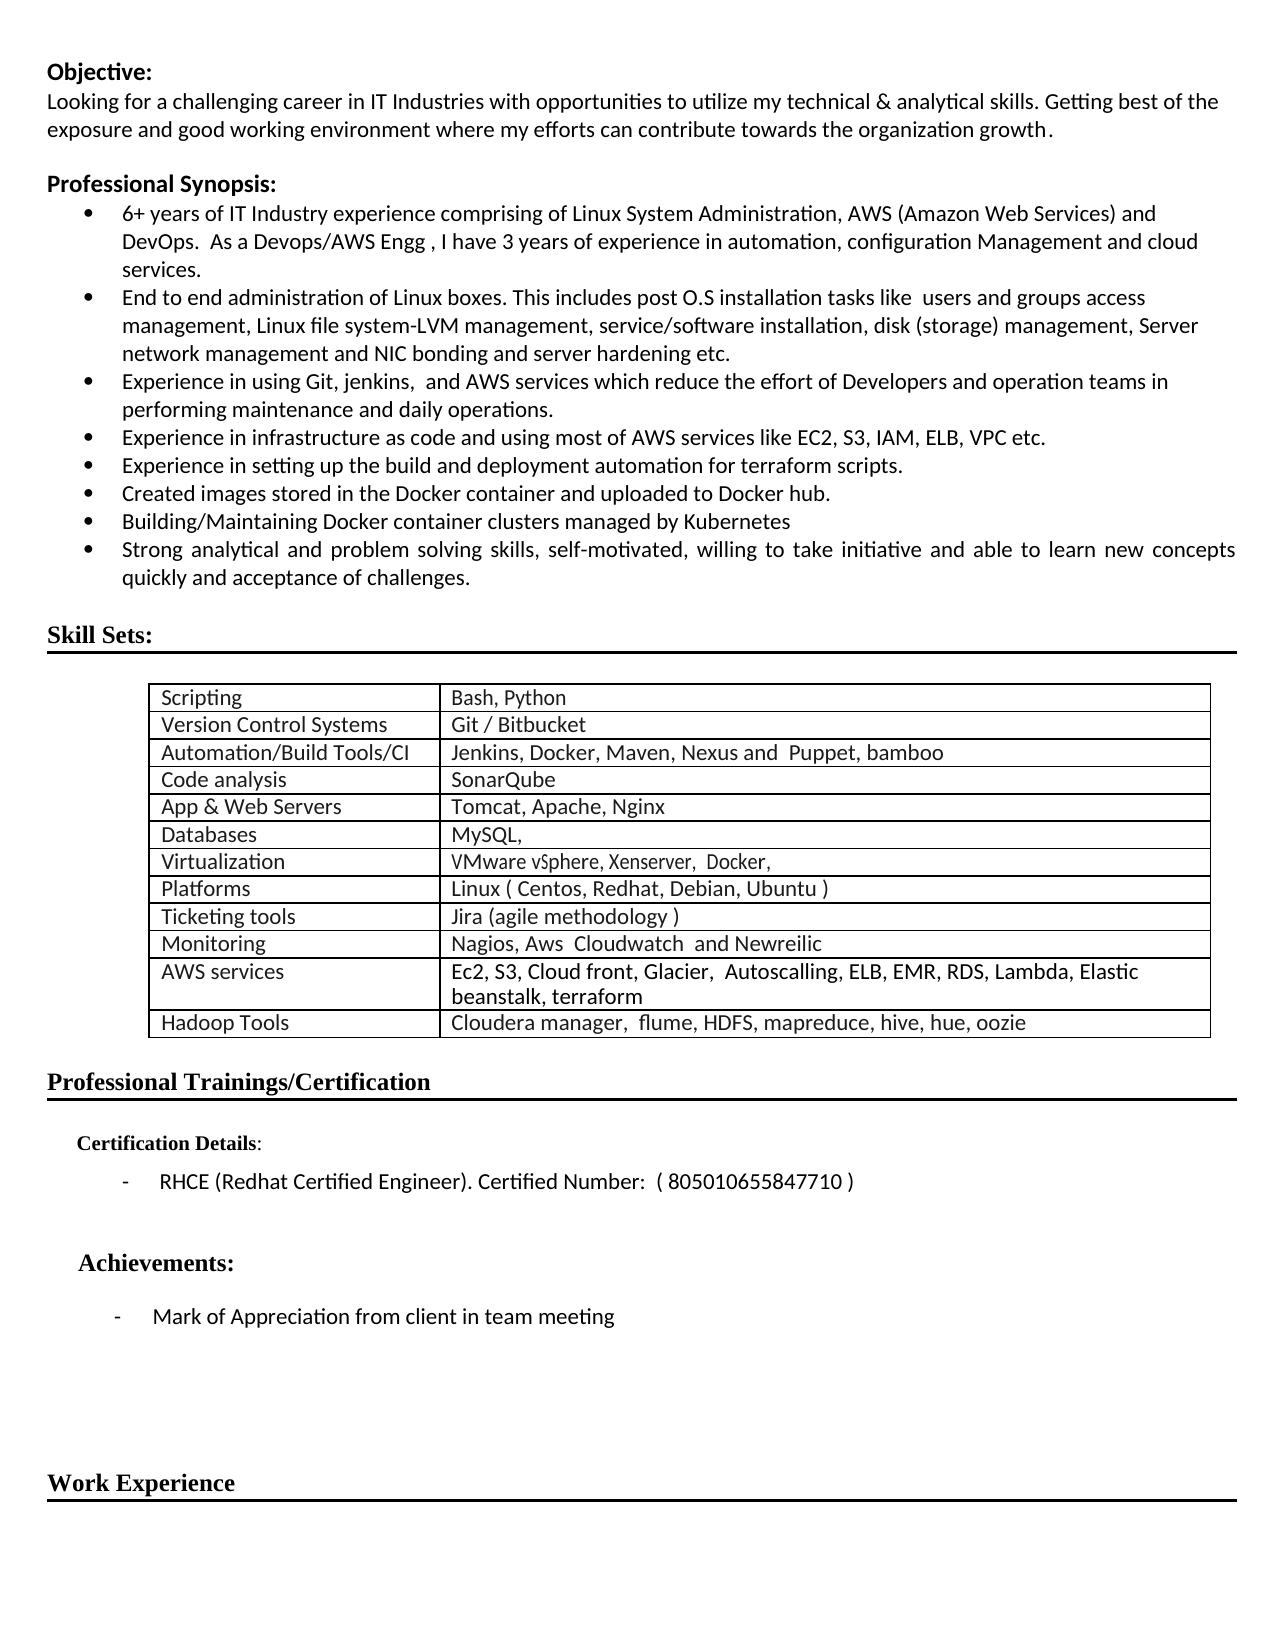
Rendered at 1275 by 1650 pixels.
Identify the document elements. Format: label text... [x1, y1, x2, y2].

text Achievements: [47, 1248, 1237, 1277]
table_cell Jenkins, Docker, Maven, Nexus and Puppet, bamboo [441, 740, 1210, 766]
list Building/Maintaining Docker container clusters managed by Kubernetes [84, 507, 1237, 535]
table_cell Tomcat, Apache, Nginx [441, 795, 1210, 820]
table_cell Databases [150, 822, 439, 847]
list Looking for a challenging career in IT Industries with opportunities to utilize my technical & analytical skills. Getting best of the exposure and good working environment where my efforts can contribute towards the organization growth. [47, 87, 1237, 143]
table_cell Jira (agile methodology ) [441, 904, 1210, 930]
table_cell Ec2, S3, Cloud front, Glacier, Autoscalling, ELB, EMR, RDS, Lambda, Elastic beanstalk, terraform [441, 959, 1210, 1009]
table_header Bash, Python [441, 685, 1210, 711]
table_cell MySQL, [441, 822, 1210, 847]
subtitle Skill Sets: [47, 620, 1237, 651]
table_cell Platforms [150, 877, 439, 902]
table_cell Hadoop Tools [150, 1011, 439, 1037]
list Created images stored in the Docker container and uploaded to Docker hub. [84, 479, 1237, 507]
list Objective: [47, 56, 1237, 87]
text Certification Details: [76, 1130, 1237, 1154]
table_cell App & Web Servers [150, 795, 439, 820]
table_cell VMware vSphere, Xenserver, Docker, [441, 849, 1210, 875]
subtitle Work Experience [47, 1468, 1237, 1499]
text - Mark of Appreciation from client in team meeting [47, 1302, 1237, 1330]
list Experience in infrastructure as code and using most of AWS services like EC2, S3, IAM, ELB, VPC etc. [84, 423, 1237, 451]
list Strong analytical and problem solving skills, self-motivated, willing to take initiative and able to learn new concepts quickly and acceptance of challenges. [84, 535, 1237, 591]
table_cell SonarQube [441, 767, 1210, 793]
table_cell Code analysis [150, 767, 439, 793]
table_cell AWS services [150, 959, 439, 1009]
table_cell Git / Bitbucket [441, 712, 1210, 738]
subtitle Professional Trainings/Certification [47, 1067, 1237, 1098]
list RHCE (Redhat Certified Engineer). Certified Number: ( 805010655847710 ) [122, 1167, 1237, 1195]
list Professional Synopsis: [47, 168, 1237, 199]
table_cell Ticketing tools [150, 904, 439, 930]
table_cell Cloudera manager, flume, HDFS, mapreduce, hive, hue, oozie [441, 1011, 1210, 1037]
table_cell Automation/Build Tools/CI [150, 740, 439, 766]
table_cell Monitoring [150, 931, 439, 957]
list Experience in setting up the build and deployment automation for terraform scripts. [84, 451, 1237, 479]
table_cell Version Control Systems [150, 712, 439, 738]
list 6+ years of IT Industry experience comprising of Linux System Administration, AWS (Amazon Web Services) and DevOps. As a Devops/AWS Engg , I have 3 years of experience in automation, configuration Management and cloud services. [84, 199, 1237, 283]
table_cell Virtualization [150, 849, 439, 875]
list End to end administration of Linux boxes. This includes post O.S installation tasks like users and groups access management, Linux file system-LVM management, service/software installation, disk (storage) management, Server network management and NIC bonding and server hardening etc. [84, 283, 1237, 367]
table_cell Linux ( Centos, Redhat, Debian, Ubuntu ) [441, 877, 1210, 902]
table_cell Nagios, Aws Cloudwatch and Newreilic [441, 931, 1210, 957]
list Experience in using Git, jenkins, and AWS services which reduce the effort of Developers and operation teams in performing maintenance and daily operations. [84, 367, 1237, 423]
table_header Scripting [150, 685, 439, 711]
